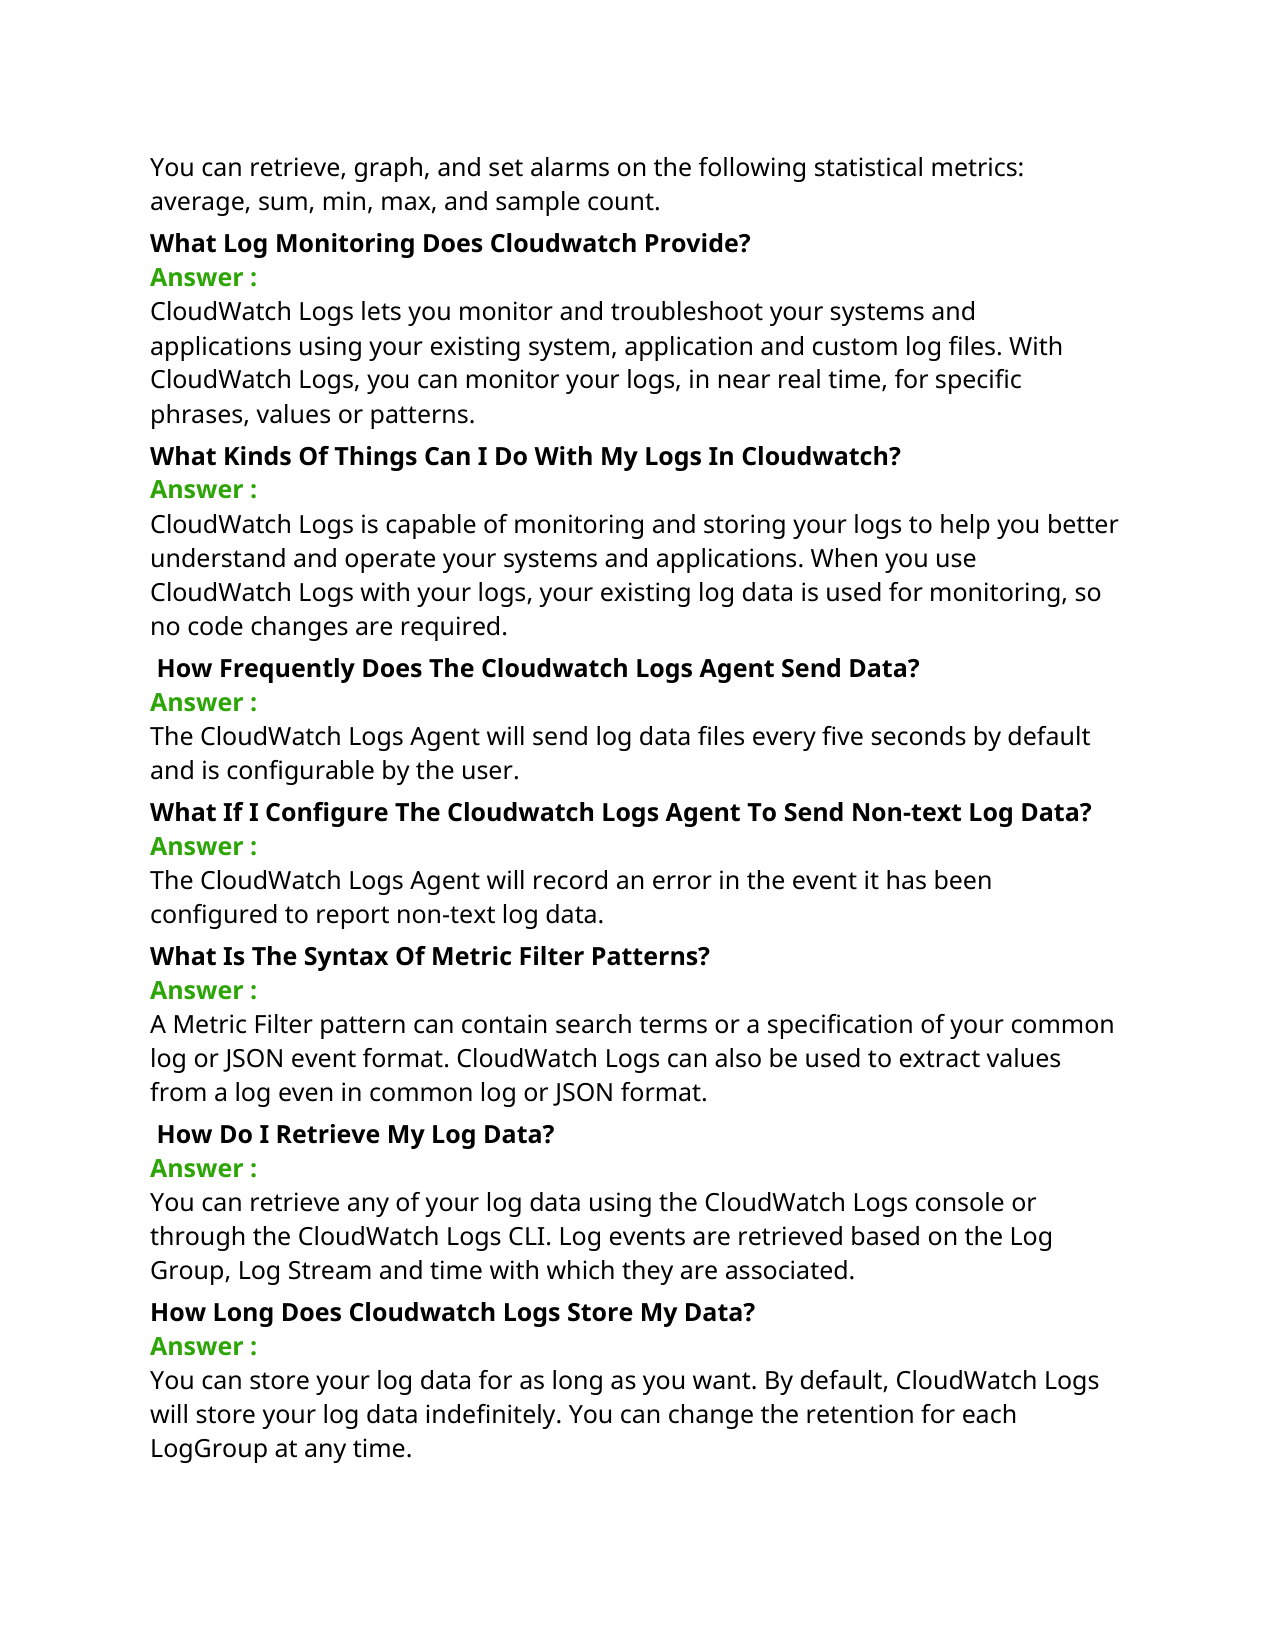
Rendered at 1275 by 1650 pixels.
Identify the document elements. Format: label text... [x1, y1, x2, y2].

text How Do I Retrieve My Log Data? [150, 1117, 1125, 1151]
text Answer : [150, 972, 1125, 1007]
text What If I Configure The Cloudwatch Logs Agent To Send Non-text Log Data? [150, 794, 1125, 828]
text Answer : [150, 1151, 1125, 1185]
text The CloudWatch Logs Agent will send log data files every five seconds by default and is configurable by the user. [150, 718, 1125, 787]
text What Kinds Of Things Can I Do With My Logs In Cloudwatch? [150, 438, 1125, 472]
text Answer : [150, 684, 1125, 718]
text What Log Monitoring Does Cloudwatch Provide? [150, 226, 1125, 260]
text How Long Does Cloudwatch Logs Store My Data? [150, 1295, 1125, 1329]
text You can retrieve, graph, and set alarms on the following statistical metrics: average, sum, min, max, and sample count. [150, 150, 1125, 218]
text CloudWatch Logs lets you monitor and troubleshoot your systems and applications using your existing system, application and custom log files. With CloudWatch Logs, you can monitor your logs, in near real time, for specific phrases, values or patterns. [150, 294, 1125, 430]
text CloudWatch Logs is capable of monitoring and storing your logs to help you better understand and operate your systems and applications. When you use CloudWatch Logs with your logs, your existing log data is used for monitoring, so no code changes are required. [150, 506, 1125, 642]
text What Is The Syntax Of Metric Filter Patterns? [150, 938, 1125, 972]
text Answer : [150, 828, 1125, 862]
text A Metric Filter pattern can contain search terms or a specification of your common log or JSON event format. CloudWatch Logs can also be used to extract values from a log even in common log or JSON format. [150, 1007, 1125, 1109]
text Answer : [150, 260, 1125, 294]
text How Frequently Does The Cloudwatch Logs Agent Send Data? [150, 650, 1125, 684]
text Answer : [150, 1329, 1125, 1363]
text You can store your log data for as long as you want. By default, CloudWatch Logs will store your log data indefinitely. You can change the retention for each LogGroup at any time. [150, 1363, 1125, 1465]
text You can retrieve any of your log data using the CloudWatch Logs console or through the CloudWatch Logs CLI. Log events are retrieved based on the Log Group, Log Stream and time with which they are associated. [150, 1185, 1125, 1287]
text The CloudWatch Logs Agent will record an error in the event it has been configured to report non-text log data. [150, 862, 1125, 931]
text Answer : [150, 472, 1125, 506]
